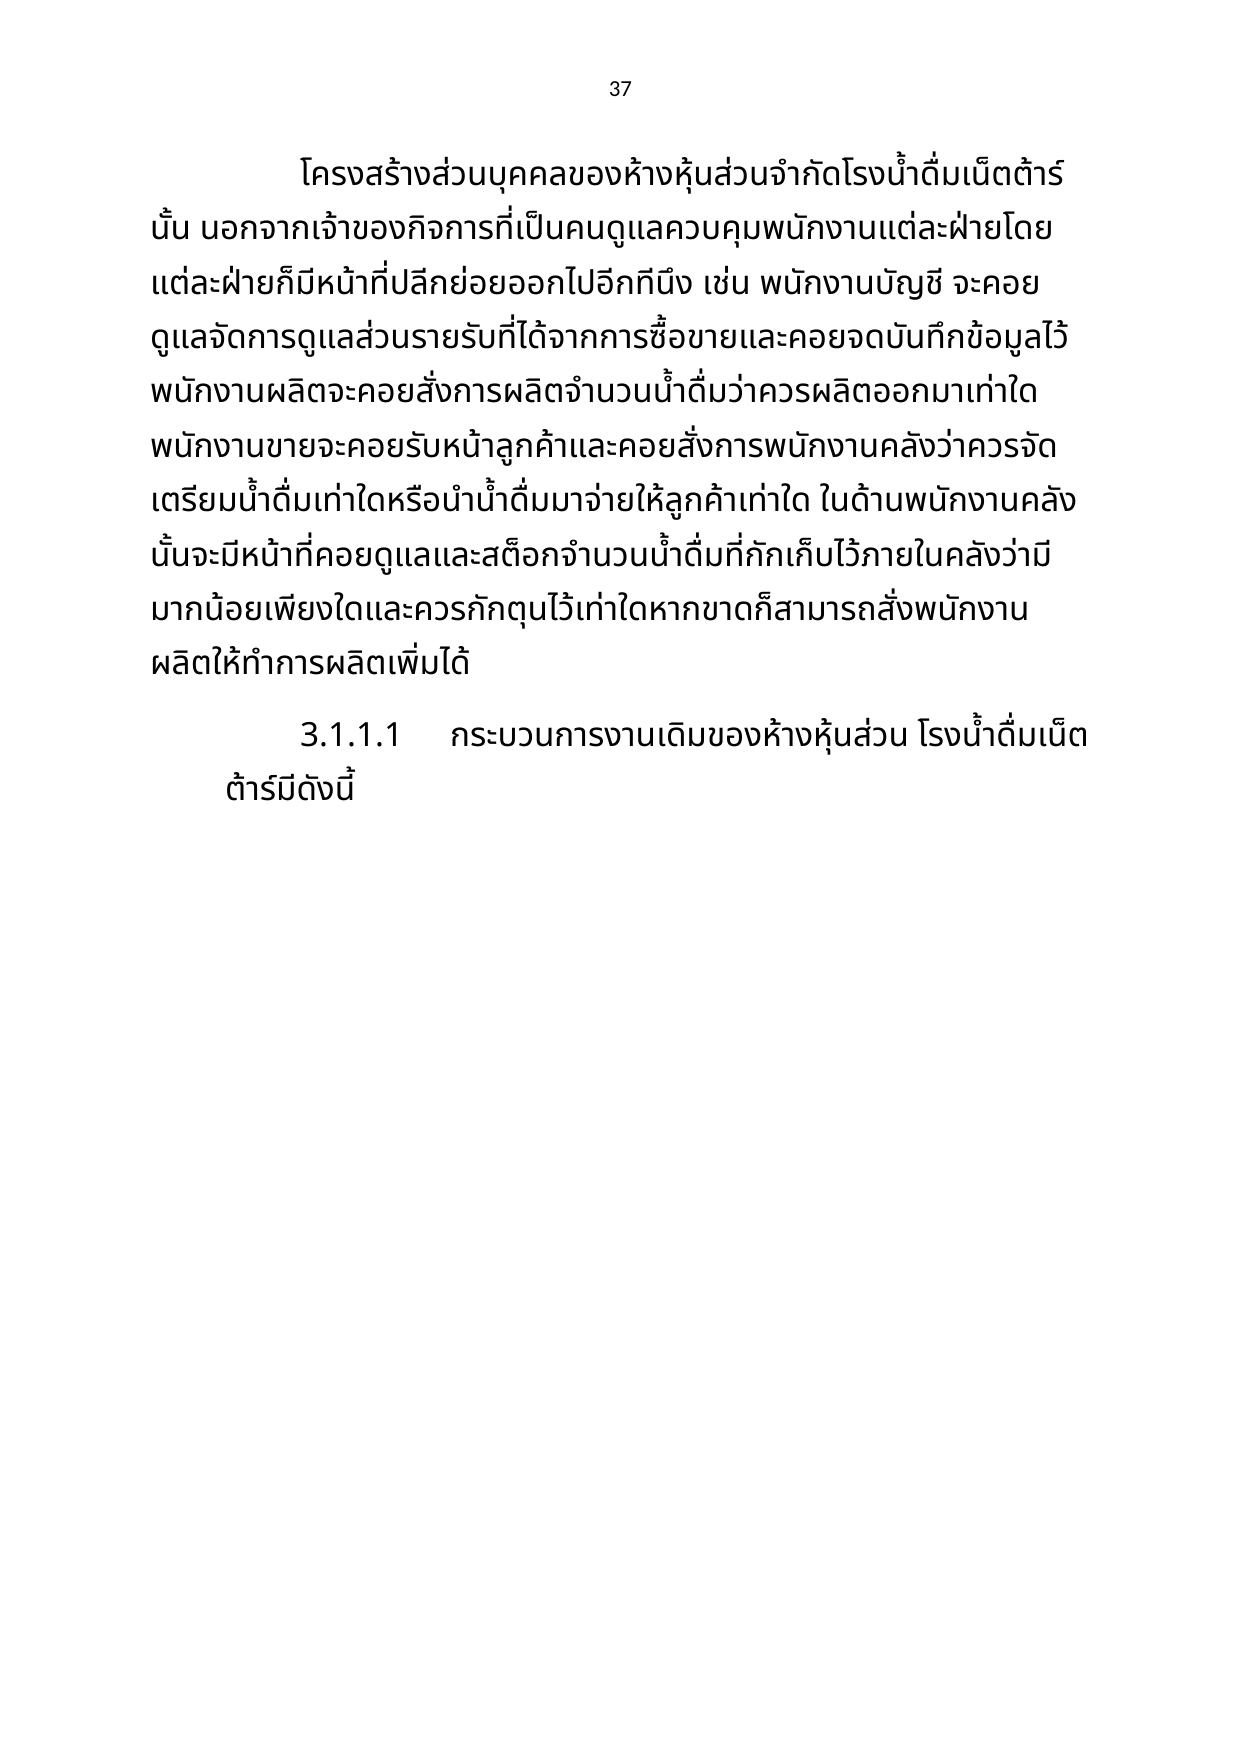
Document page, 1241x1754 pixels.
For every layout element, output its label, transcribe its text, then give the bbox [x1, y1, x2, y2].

text 3.1.1.1 กระบวนการงานเดิมของห้างหุ้นส่วน โรงน้ำดื่มเน็ตต้าร์มีดังนี้ [225, 710, 1090, 815]
text โครงสร้างส่วนบุคคลของห้างหุ้นส่วนจำกัดโรงน้ำดื่มเน็ตต้าร์นั้น นอกจากเจ้าของกิจการที่เป็นคนดูแลควบคุมพนักงานแต่ละฝ่ายโดยแต่ละฝ่ายก็มีหน้าที่ปลีกย่อยออกไปอีกทีนึง เช่น พนักงานบัญชี จะคอยดูแลจัดการดูแลส่วนรายรับที่ได้จากการซื้อขายและคอยจดบันทึกข้อมูลไว้ พนักงานผลิตจะคอยสั่งการผลิตจำนวนน้ำดื่มว่าควรผลิตออกมาเท่าใด พนักงานขายจะคอยรับหน้าลูกค้าและคอยสั่งการพนักงานคลังว่าควรจัดเตรียมน้ำดื่มเท่าใดหรือนำน้ำดื่มมาจ่ายให้ลูกค้าเท่าใด ในด้านพนักงานคลังนั้นจะมีหน้าที่คอยดูแลและสต็อกจำนวนน้ำดื่มที่กักเก็บไว้ภายในคลังว่ามีมากน้อยเพียงใดและควรกักตุนไว้เท่าใดหากขาดก็สามารถสั่งพนักงานผลิตให้ทำการผลิตเพิ่มได้ [150, 150, 1090, 690]
